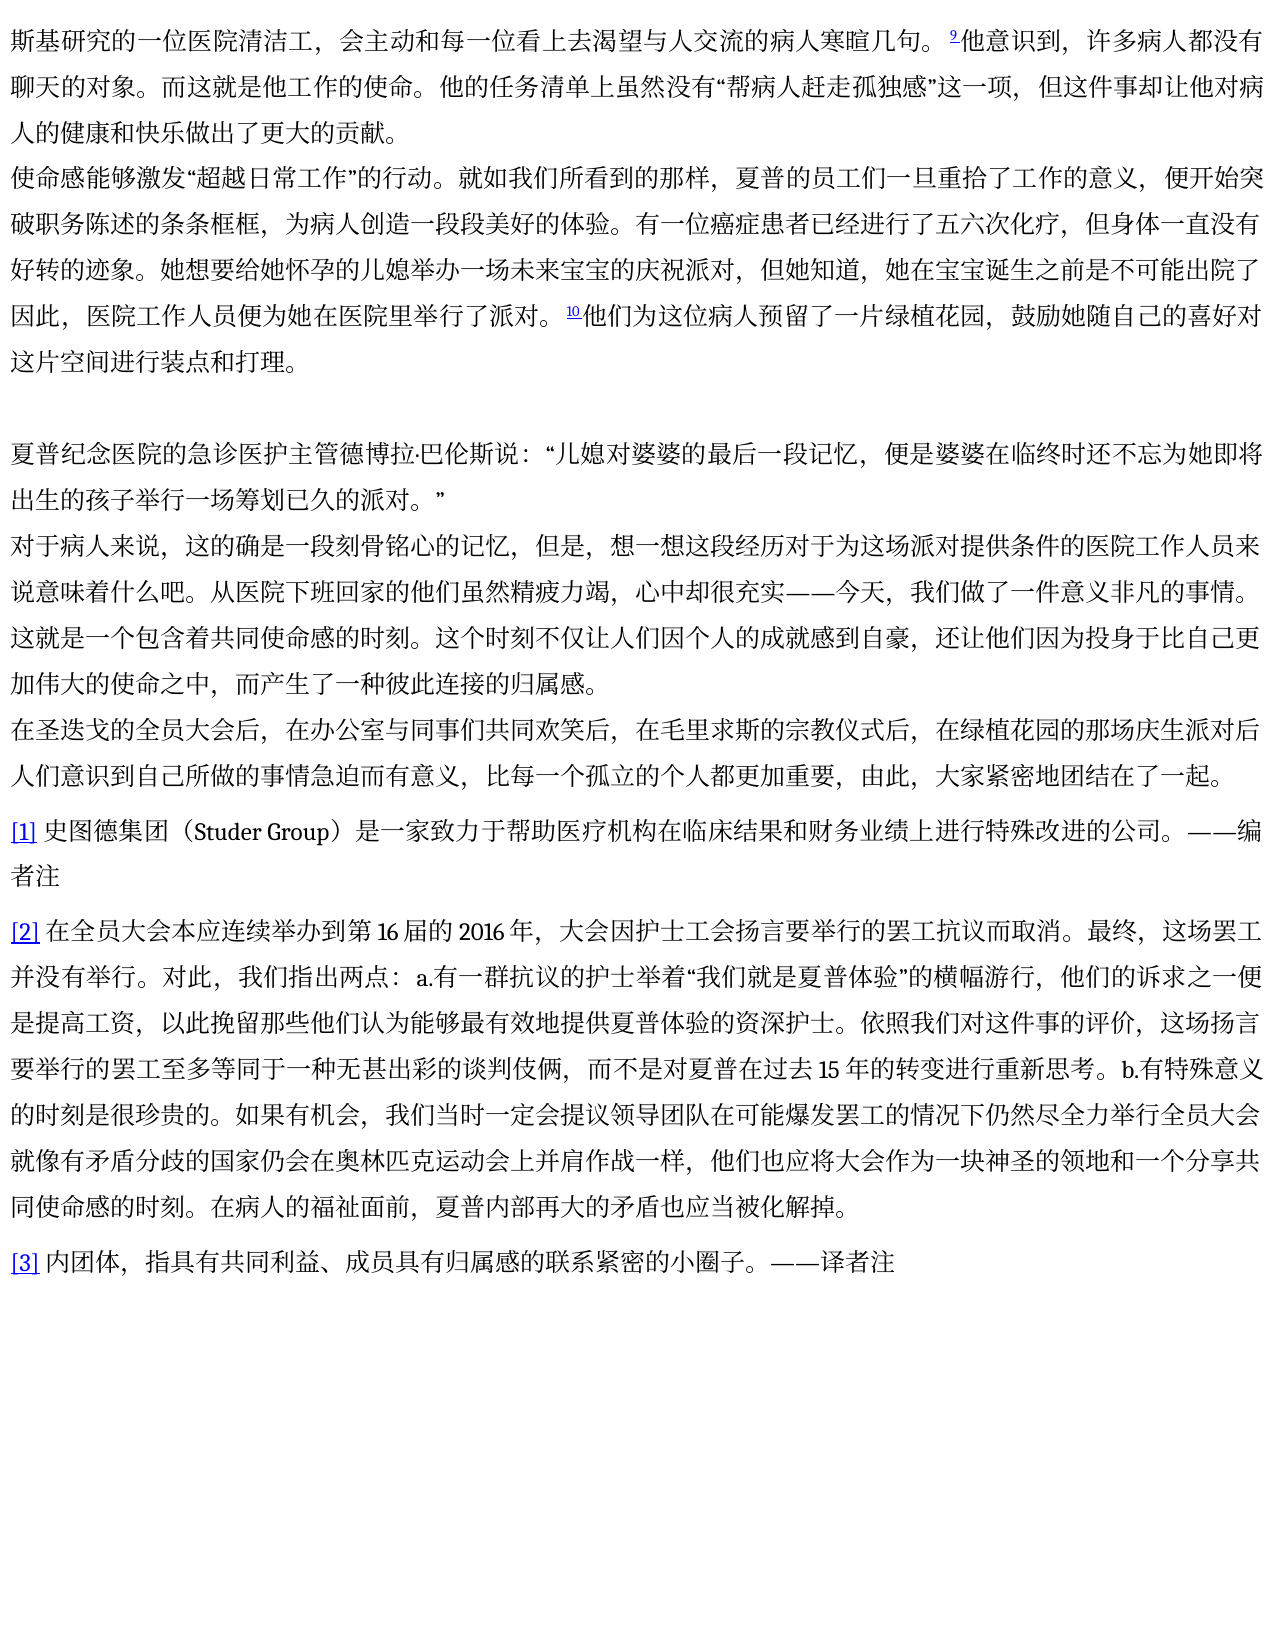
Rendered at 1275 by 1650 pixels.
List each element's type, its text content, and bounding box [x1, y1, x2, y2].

text 夏普纪念医院的急诊医护主管德博拉·巴伦斯说：“儿媳对婆婆的最后一段记忆，便是婆婆在临终时还不忘为她即将出生的孩子举行一场筹划已久的派对。” [10, 424, 1264, 516]
text [1] 史图德集团（Studer Group）是一家致力于帮助医疗机构在临床结果和财务业绩上进行特殊改进的公司。——编者注 [10, 800, 1264, 892]
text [10, 10, 1264, 148]
text 使命感能够激发“超越日常工作”的行动。就如我们所看到的那样，夏普的员工们一旦重拾了工作的意义，便开始突破职务陈述的条条框框，为病人创造一段段美好的体验。有一位癌症患者已经进行了五六次化疗，但身体一直没有好转的迹象。她想要给她怀孕的儿媳举办一场未来宝宝的庆祝派对，但她知道，她在宝宝诞生之前是不可能出院了。因此，医院工作人员便为她在医院里举行了派对。10他们为这位病人预留了一片绿植花园，鼓励她随自己的喜好对这片空间进行装点和打理。 [10, 148, 1264, 378]
text 对于病人来说，这的确是一段刻骨铭心的记忆，但是，想一想这段经历对于为这场派对提供条件的医院工作人员来说意味着什么吧。从医院下班回家的他们虽然精疲力竭，心中却很充实——今天，我们做了一件意义非凡的事情。 [10, 516, 1264, 608]
text [2] 在全员大会本应连续举办到第16届的2016年，大会因护士工会扬言要举行的罢工抗议而取消。最终，这场罢工并没有举行。对此，我们指出两点：a.有一群抗议的护士举着“我们就是夏普体验”的横幅游行，他们的诉求之一便是提高工资，以此挽留那些他们认为能够最有效地提供夏普体验的资深护士。依照我们对这件事的评价，这场扬言要举行的罢工至多等同于一种无甚出彩的谈判伎俩，而不是对夏普在过去15年的转变进行重新思考。b.有特殊意义的时刻是很珍贵的。如果有机会，我们当时一定会提议领导团队在可能爆发罢工的情况下仍然尽全力举行全员大会，就像有矛盾分歧的国家仍会在奥林匹克运动会上并肩作战一样，他们也应将大会作为一块神圣的领地和一个分享共同使命感的时刻。在病人的福祉面前，夏普内部再大的矛盾也应当被化解掉。 [10, 901, 1264, 1222]
text 在圣迭戈的全员大会后，在办公室与同事们共同欢笑后，在毛里求斯的宗教仪式后，在绿植花园的那场庆生派对后，人们意识到自己所做的事情急迫而有意义，比每一个孤立的个人都更加重要，由此，大家紧密地团结在了一起。 [10, 699, 1264, 791]
text 这就是一个包含着共同使命感的时刻。这个时刻不仅让人们因个人的成就感到自豪，还让他们因为投身于比自己更加伟大的使命之中，而产生了一种彼此连接的归属感。 [10, 608, 1264, 699]
text [3] 内团体，指具有共同利益、成员具有归属感的联系紧密的小圈子。——译者注 [10, 1231, 1264, 1277]
